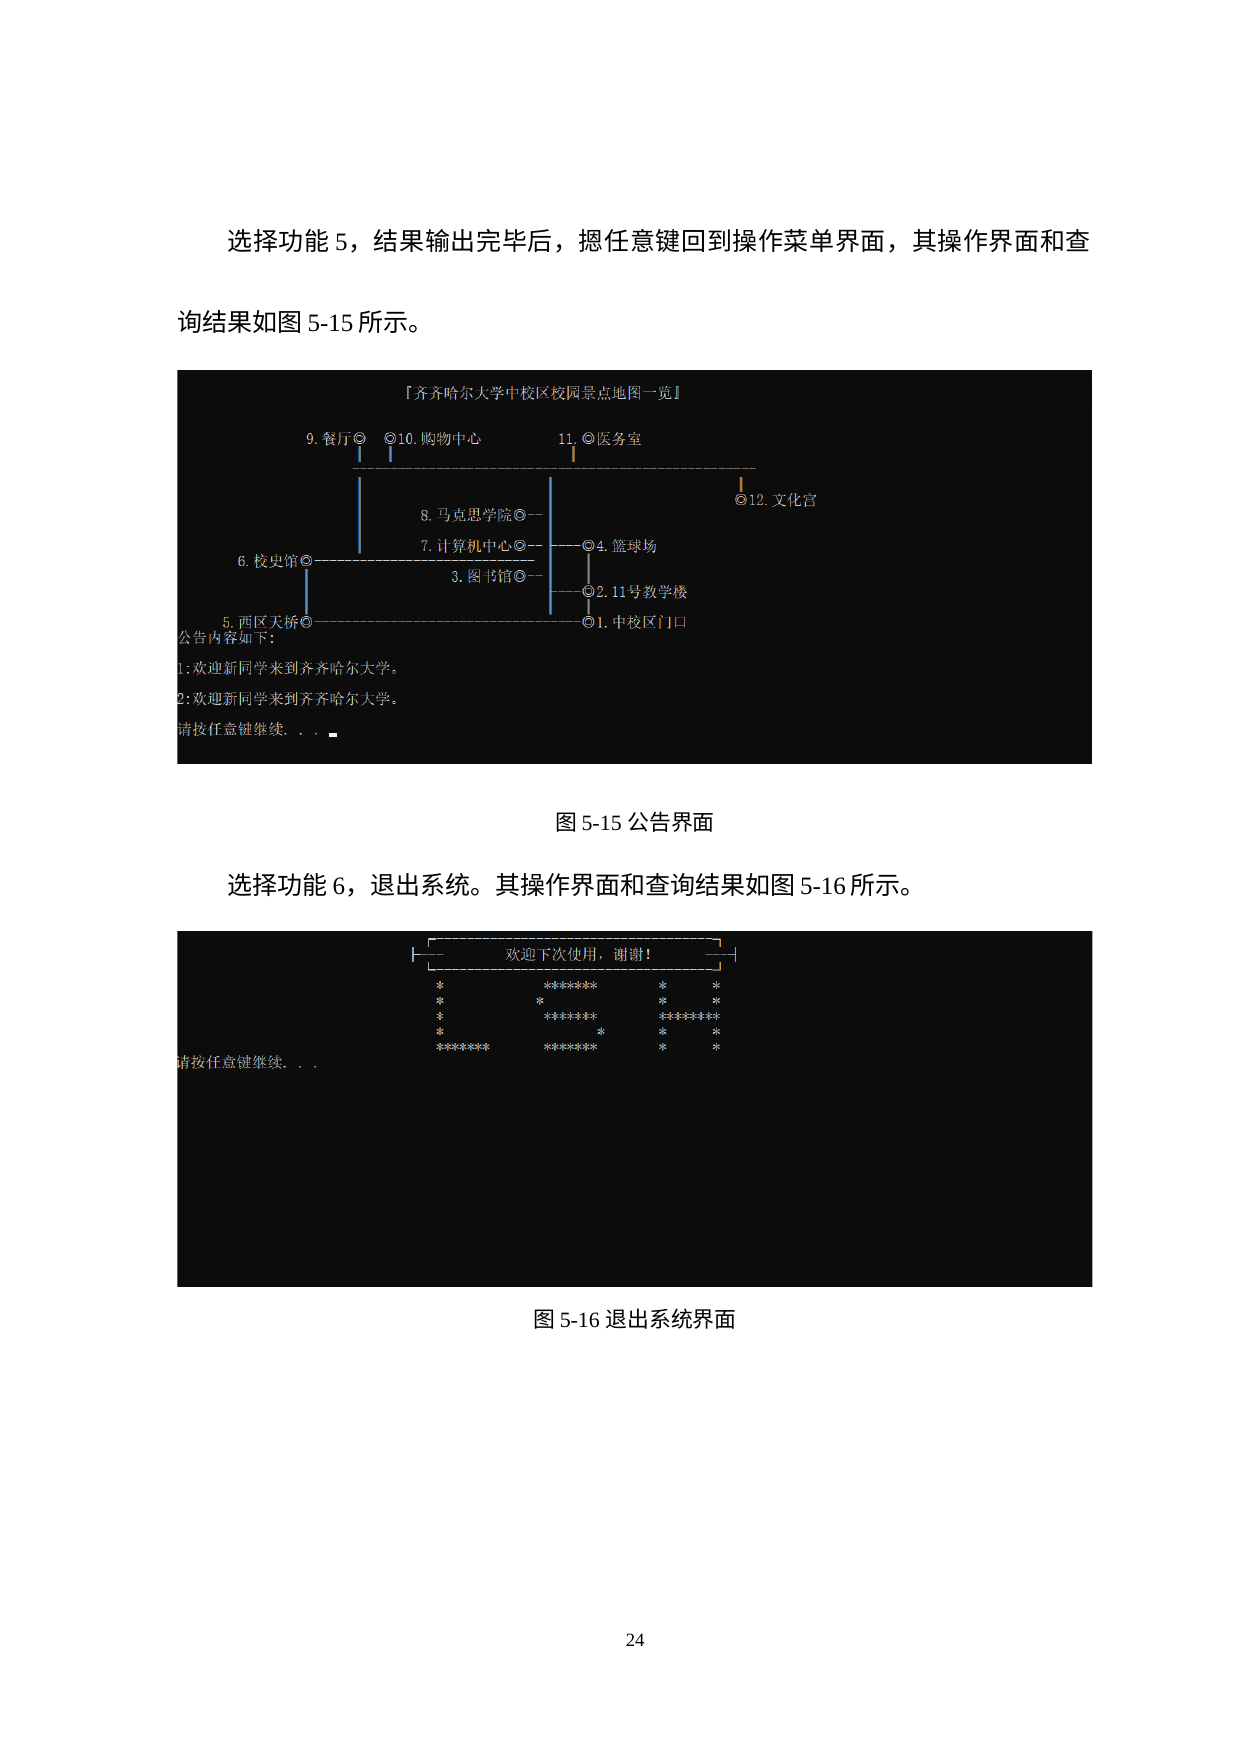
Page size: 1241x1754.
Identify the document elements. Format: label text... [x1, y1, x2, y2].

text 图5-15 公告界面 [177, 804, 1092, 837]
picture [177, 368, 1093, 764]
text 选择功能6，退出系统。其操作界面和查询结果如图5-16所示。 [177, 851, 1092, 916]
text 选择功能5，结果输出完毕后，摁任意键回到操作菜单界面，其操作界面和查询结果如图5-15所示。 [177, 207, 1092, 353]
picture [177, 931, 1093, 1287]
text 图5-16 退出系统界面 [177, 1302, 1092, 1334]
